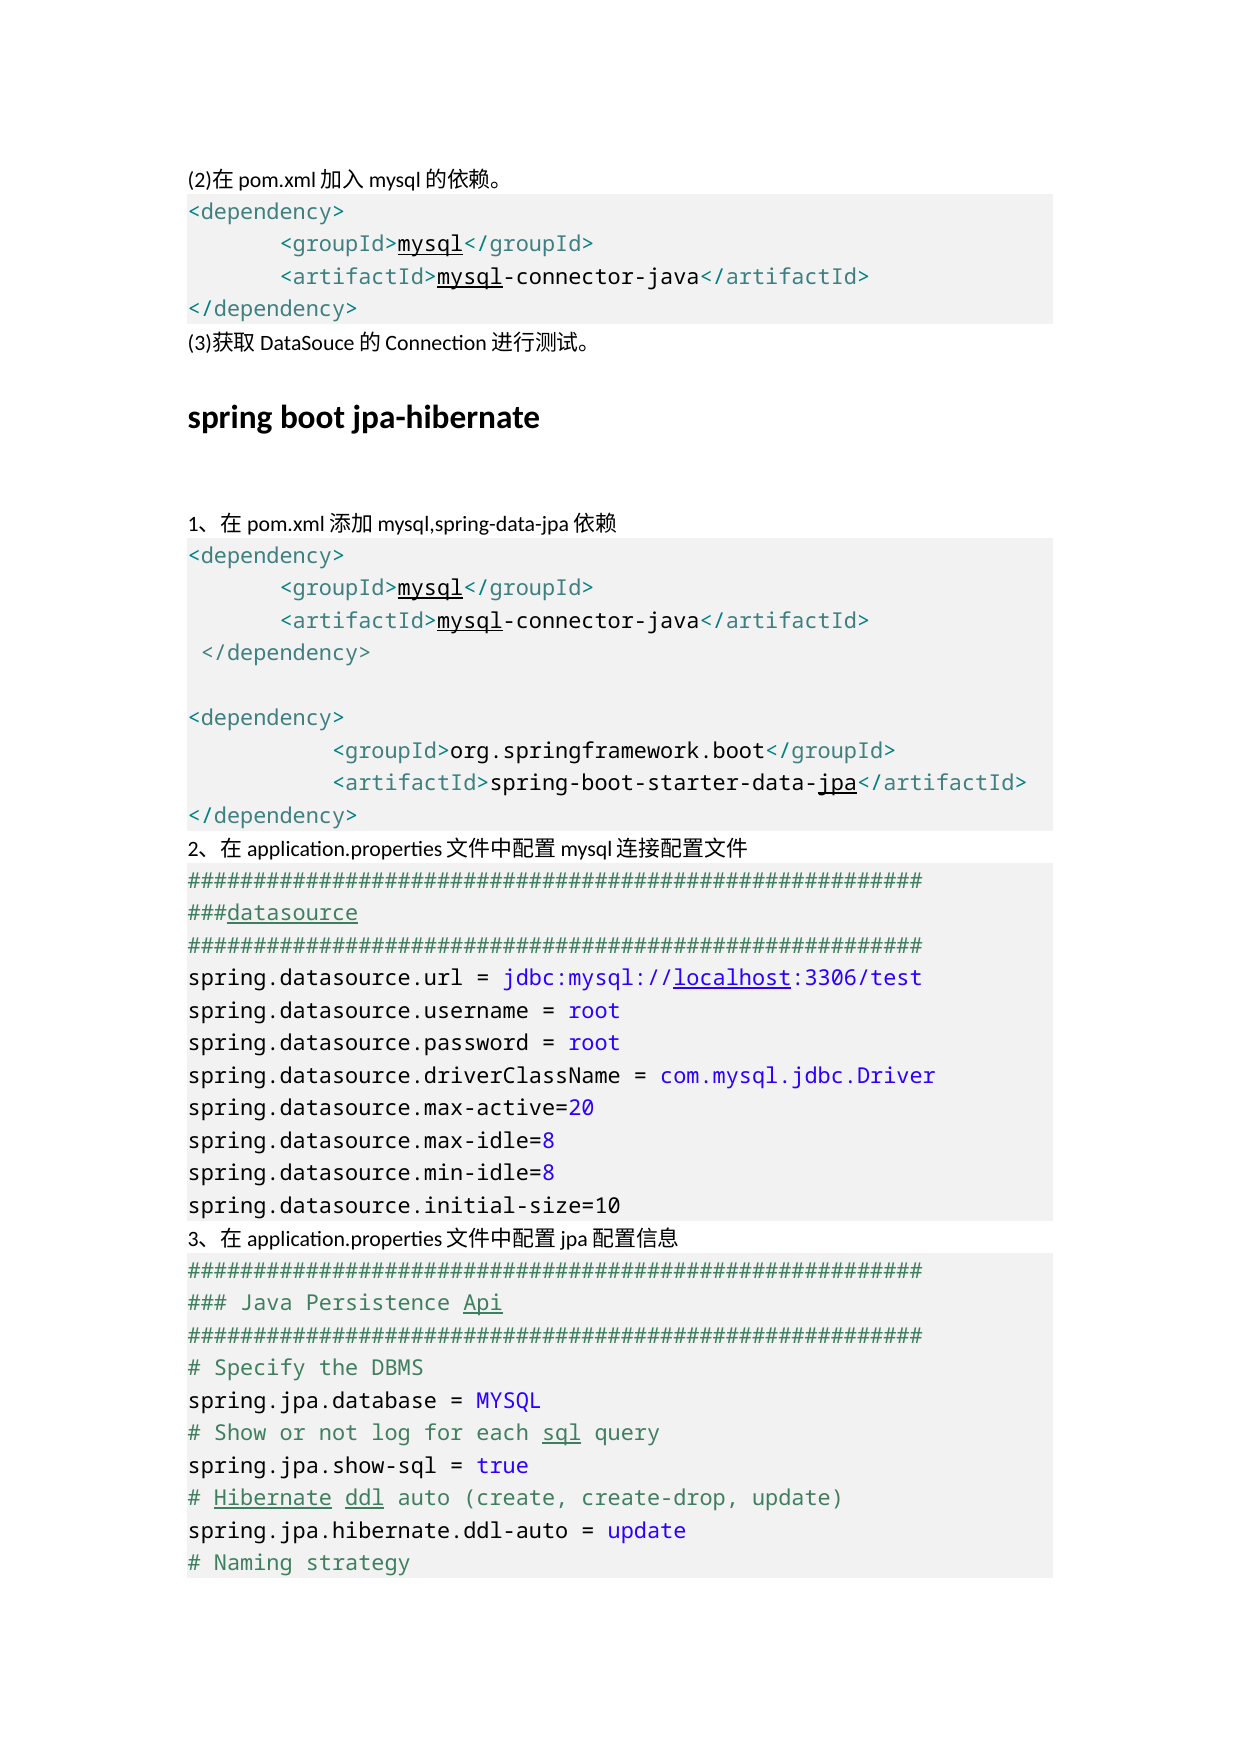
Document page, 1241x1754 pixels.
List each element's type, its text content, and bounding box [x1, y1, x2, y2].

text ######################################################## [187, 1253, 1053, 1286]
text ### Java Persistence Api [187, 1286, 1053, 1318]
text # Naming strategy [187, 1546, 1053, 1578]
text spring.datasource.url = jdbc:mysql://localhost:3306/test [187, 961, 1053, 993]
text spring.datasource.max-active=20 [187, 1091, 1053, 1123]
text <groupId>mysql</groupId> [187, 227, 1053, 259]
text ###datasource [187, 896, 1053, 928]
text # Show or not log for each sql query [187, 1416, 1053, 1448]
text <groupId>org.springframework.boot</groupId> [187, 733, 1053, 766]
text spring.datasource.max-idle=8 [187, 1123, 1053, 1156]
text # Specify the DBMS [187, 1351, 1053, 1383]
text </dependency> [187, 636, 1053, 668]
text spring.datasource.password = root [187, 1026, 1053, 1058]
text ######################################################## [187, 863, 1053, 896]
text spring.jpa.show-sql = true [187, 1448, 1053, 1481]
text <dependency> [187, 701, 1053, 733]
text 2、在application.properties文件中配置mysql连接配置文件 [187, 831, 1053, 863]
text spring.datasource.initial-size=10 [187, 1188, 1053, 1221]
subtitle spring boot jpa-hibernate [187, 384, 1053, 449]
text <dependency> [187, 538, 1053, 571]
text spring.jpa.hibernate.ddl-auto = update [187, 1513, 1053, 1546]
text ######################################################## [187, 928, 1053, 961]
text <artifactId>spring-boot-starter-data-jpa</artifactId> [187, 766, 1053, 798]
text <artifactId>mysql-connector-java</artifactId> [187, 259, 1053, 292]
text spring.datasource.username = root [187, 993, 1053, 1026]
text 3、在application.properties文件中配置jpa配置信息 [187, 1221, 1053, 1253]
text <artifactId>mysql-connector-java</artifactId> [187, 603, 1053, 636]
text spring.datasource.min-idle=8 [187, 1156, 1053, 1188]
text <groupId>mysql</groupId> [187, 571, 1053, 603]
text spring.datasource.driverClassName = com.mysql.jdbc.Driver [187, 1058, 1053, 1091]
text <dependency> [187, 194, 1053, 227]
text ######################################################## [187, 1318, 1053, 1351]
text </dependency> [187, 292, 1053, 324]
text (2)在pom.xml加入mysql的依赖。 [187, 162, 1053, 194]
text 1、在pom.xml添加mysql,spring-data-jpa依赖 [187, 506, 1053, 538]
text (3)获取DataSouce的Connection进行测试。 [187, 324, 1053, 357]
text spring.jpa.database = MYSQL [187, 1383, 1053, 1416]
text # Hibernate ddl auto (create, create-drop, update) [187, 1481, 1053, 1513]
text </dependency> [187, 798, 1053, 831]
